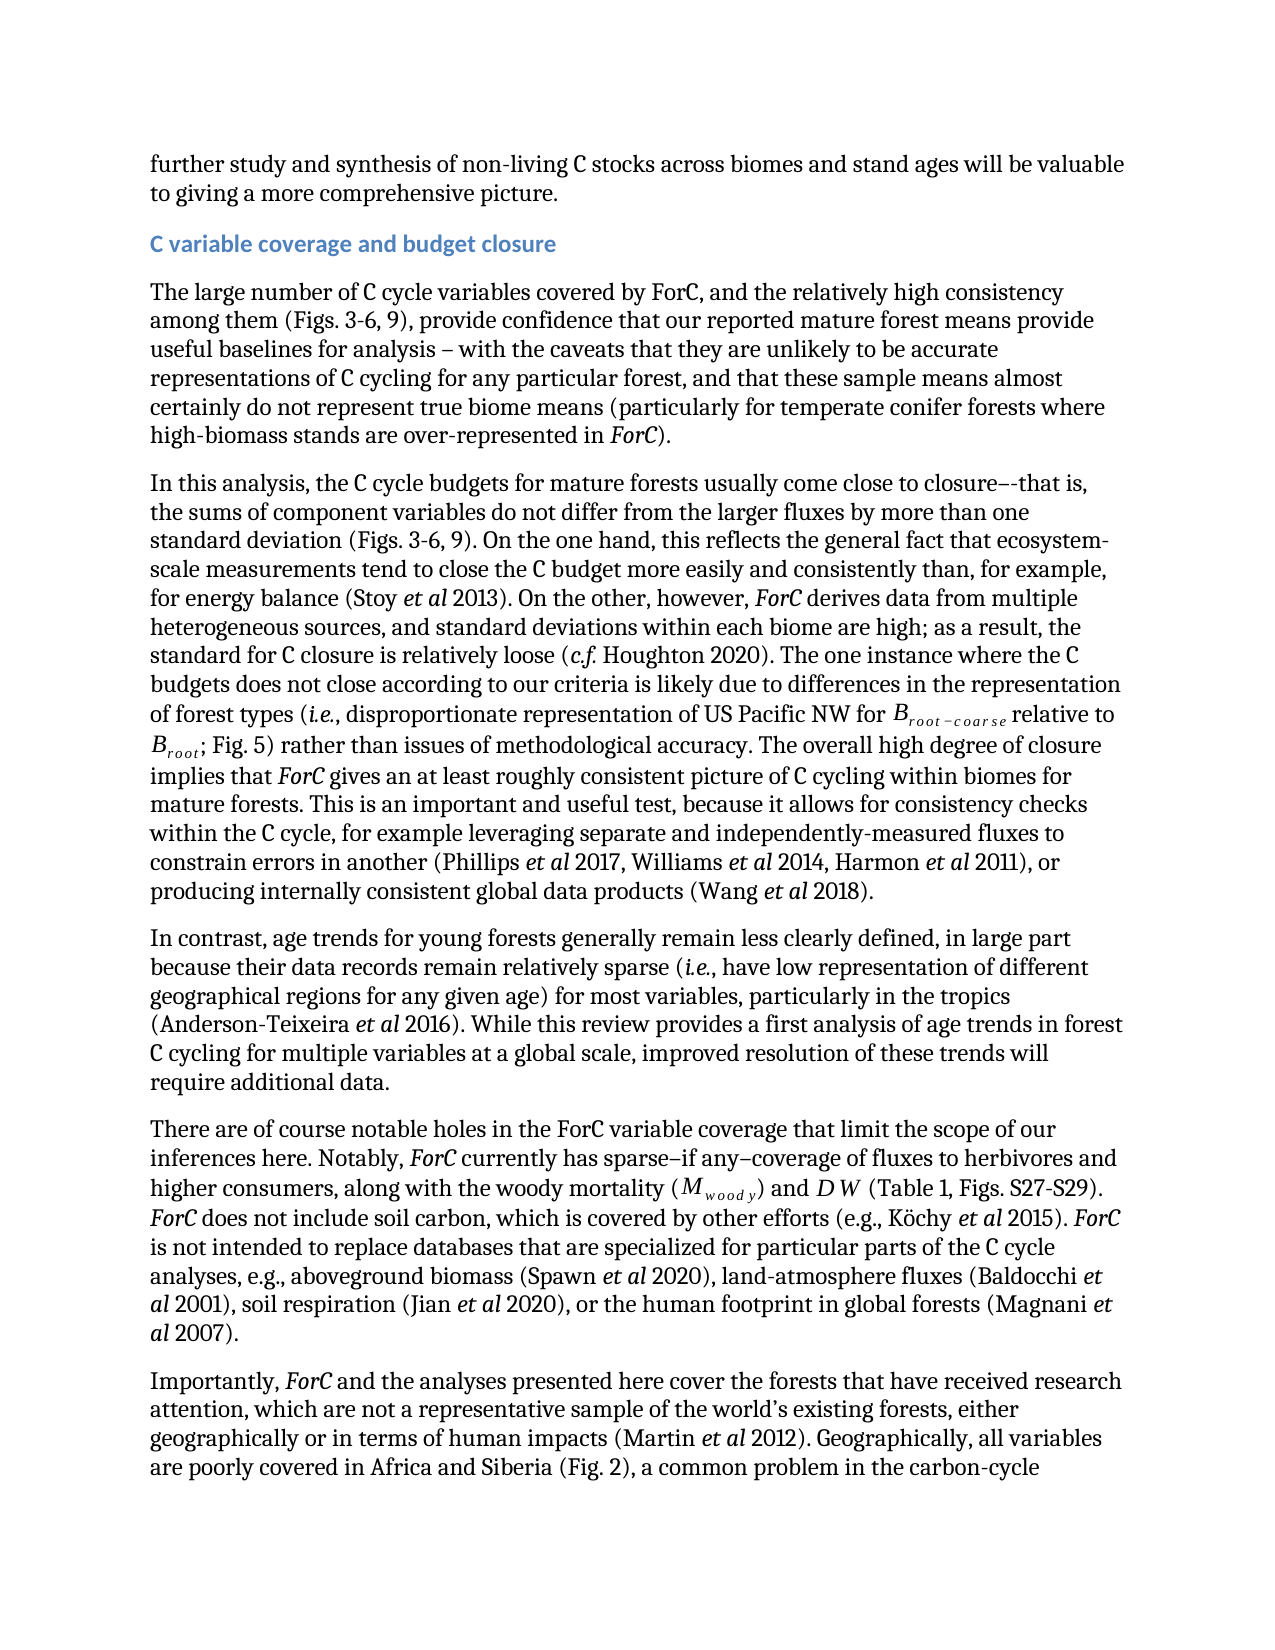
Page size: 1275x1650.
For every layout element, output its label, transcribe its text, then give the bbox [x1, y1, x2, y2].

text There are of course notable holes in the ForC variable coverage that limit the scope of our inferences here. Notably, ForC currently has sparse–if any–coverage of fluxes to herbivores and higher consumers, along with the woody mortality () and (Table 1, Figs. S27-S29). ForC does not include soil carbon, which is covered by other efforts (e.g., Köchy et al 2015). ForC is not intended to replace databases that are specialized for particular parts of the C cycle analyses, e.g., aboveground biomass (Spawn et al 2020), land-atmosphere fluxes (Baldocchi et al 2001), soil respiration (Jian et al 2020), or the human footprint in global forests (Magnani et al 2007). [150, 1115, 1125, 1348]
text The large number of C cycle variables covered by ForC, and the relatively high consistency among them (Figs. 3-6, 9), provide confidence that our reported mature forest means provide useful baselines for analysis – with the caveats that they are unlikely to be accurate representations of C cycling for any particular forest, and that these sample means almost certainly do not represent true biome means (particularly for temperate conifer forests where high-biomass stands are over-represented in ForC). [150, 278, 1125, 450]
text In this analysis, the C cycle budgets for mature forests usually come close to closure–-that is, the sums of component variables do not differ from the larger fluxes by more than one standard deviation (Figs. 3-6, 9). On the one hand, this reflects the general fact that ecosystem-scale measurements tend to close the C budget more easily and consistently than, for example, for energy balance (Stoy et al 2013). On the other, however, ForC derives data from multiple heterogeneous sources, and standard deviations within each biome are high; as a result, the standard for C closure is relatively loose (c.f. Houghton 2020). The one instance where the C budgets does not close according to our criteria is likely due to differences in the representation of forest types (i.e., disproportionate representation of US Pacific NW for relative to ; Fig. 5) rather than issues of methodological accuracy. The overall high degree of closure implies that ForC gives an at least roughly consistent picture of C cycling within biomes for mature forests. This is an important and useful test, because it allows for consistency checks within the C cycle, for example leveraging separate and independently-measured fluxes to constrain errors in another (Phillips et al 2017, Williams et al 2014, Harmon et al 2011), or producing internally consistent global data products (Wang et al 2018). [150, 469, 1125, 905]
text In contrast, age trends for young forests generally remain less clearly defined, in large part because their data records remain relatively sparse (i.e., have low representation of different geographical regions for any given age) for most variables, particularly in the tropics (Anderson-Teixeira et al 2016). While this review provides a first analysis of age trends in forest C cycling for multiple variables at a global scale, improved resolution of these trends will require additional data. [150, 924, 1125, 1097]
subtitle C variable coverage and budget closure [150, 228, 1125, 259]
